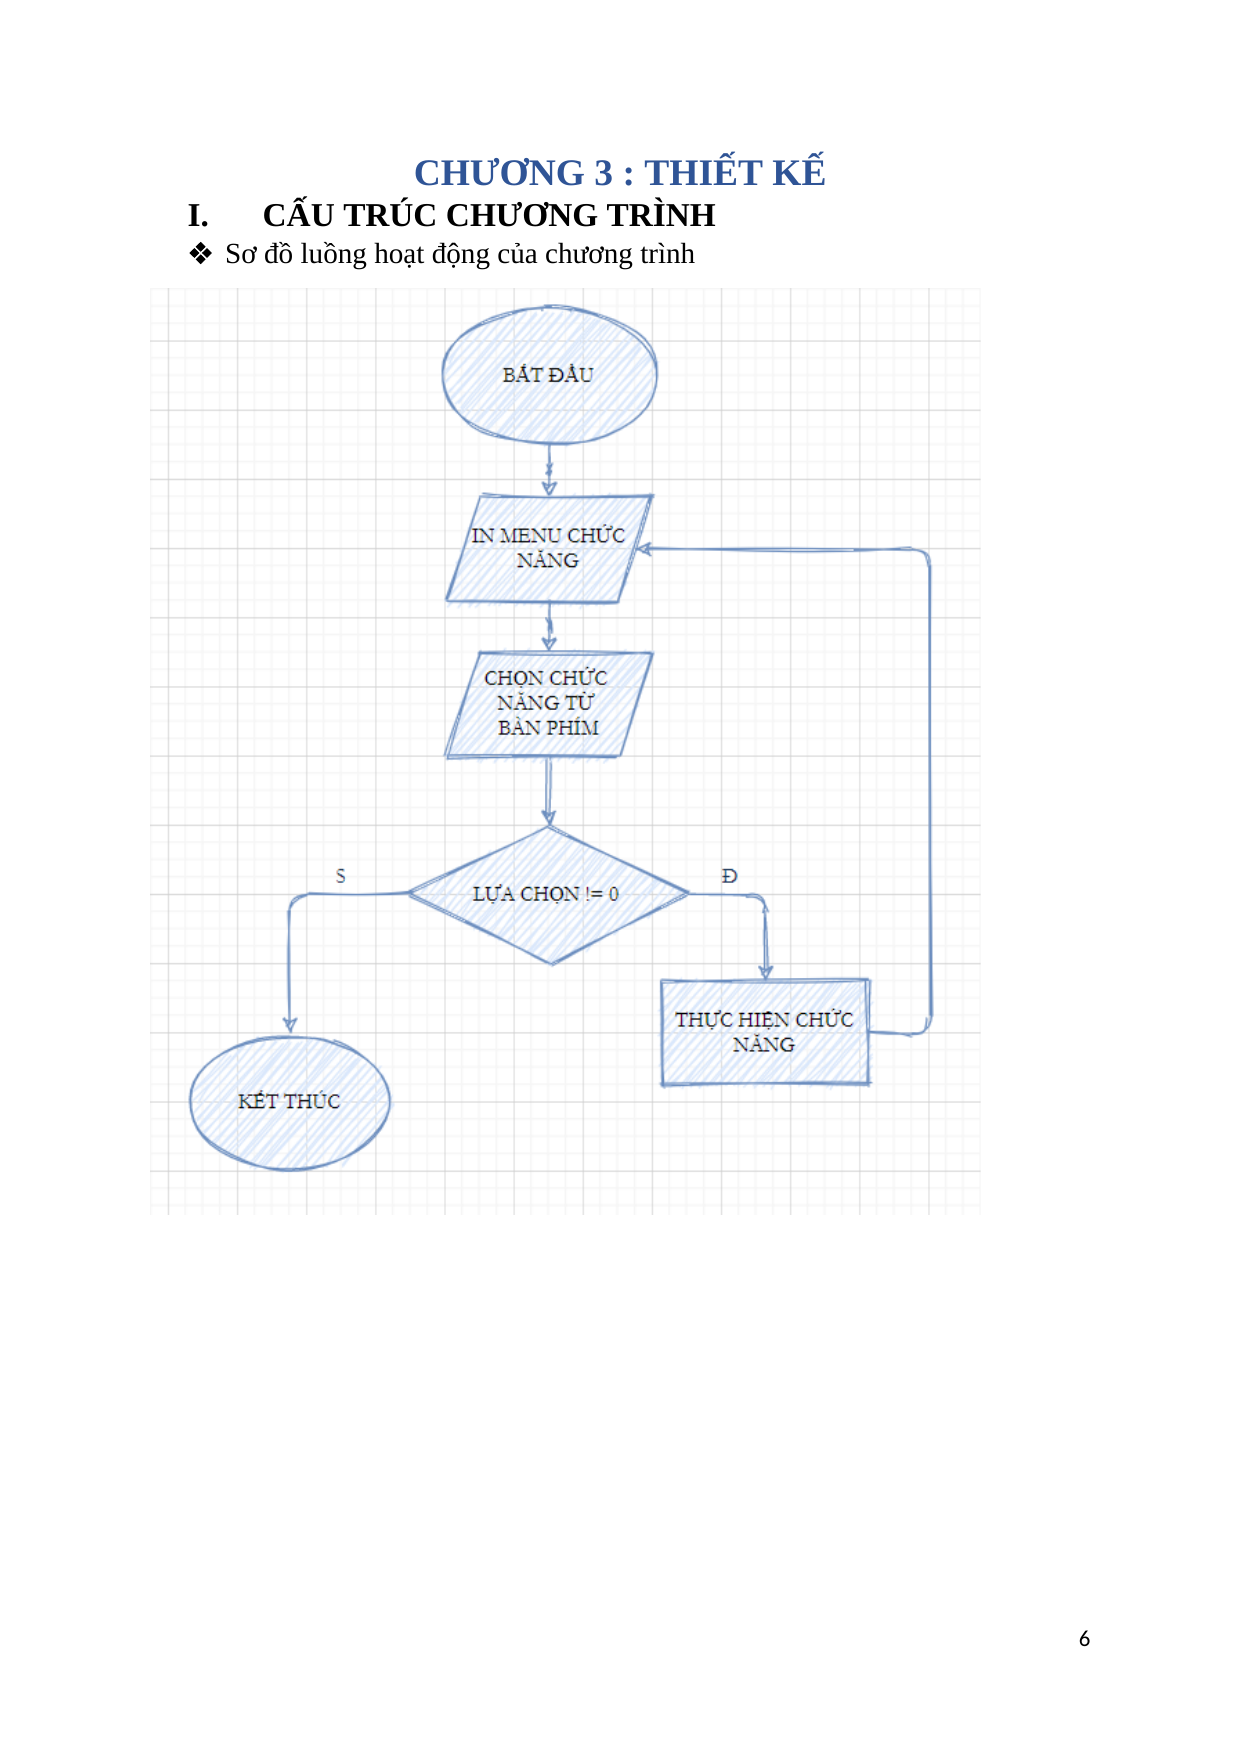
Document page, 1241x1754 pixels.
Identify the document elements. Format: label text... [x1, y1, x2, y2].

list Sơ đồ luồng hoạt động của chương trình [187, 236, 1090, 270]
picture [150, 288, 981, 1215]
subtitle CHƯƠNG 3 : THIẾT KẾ [150, 150, 1090, 193]
list CẤU TRÚC CHƯƠNG TRÌNH [187, 196, 1090, 234]
